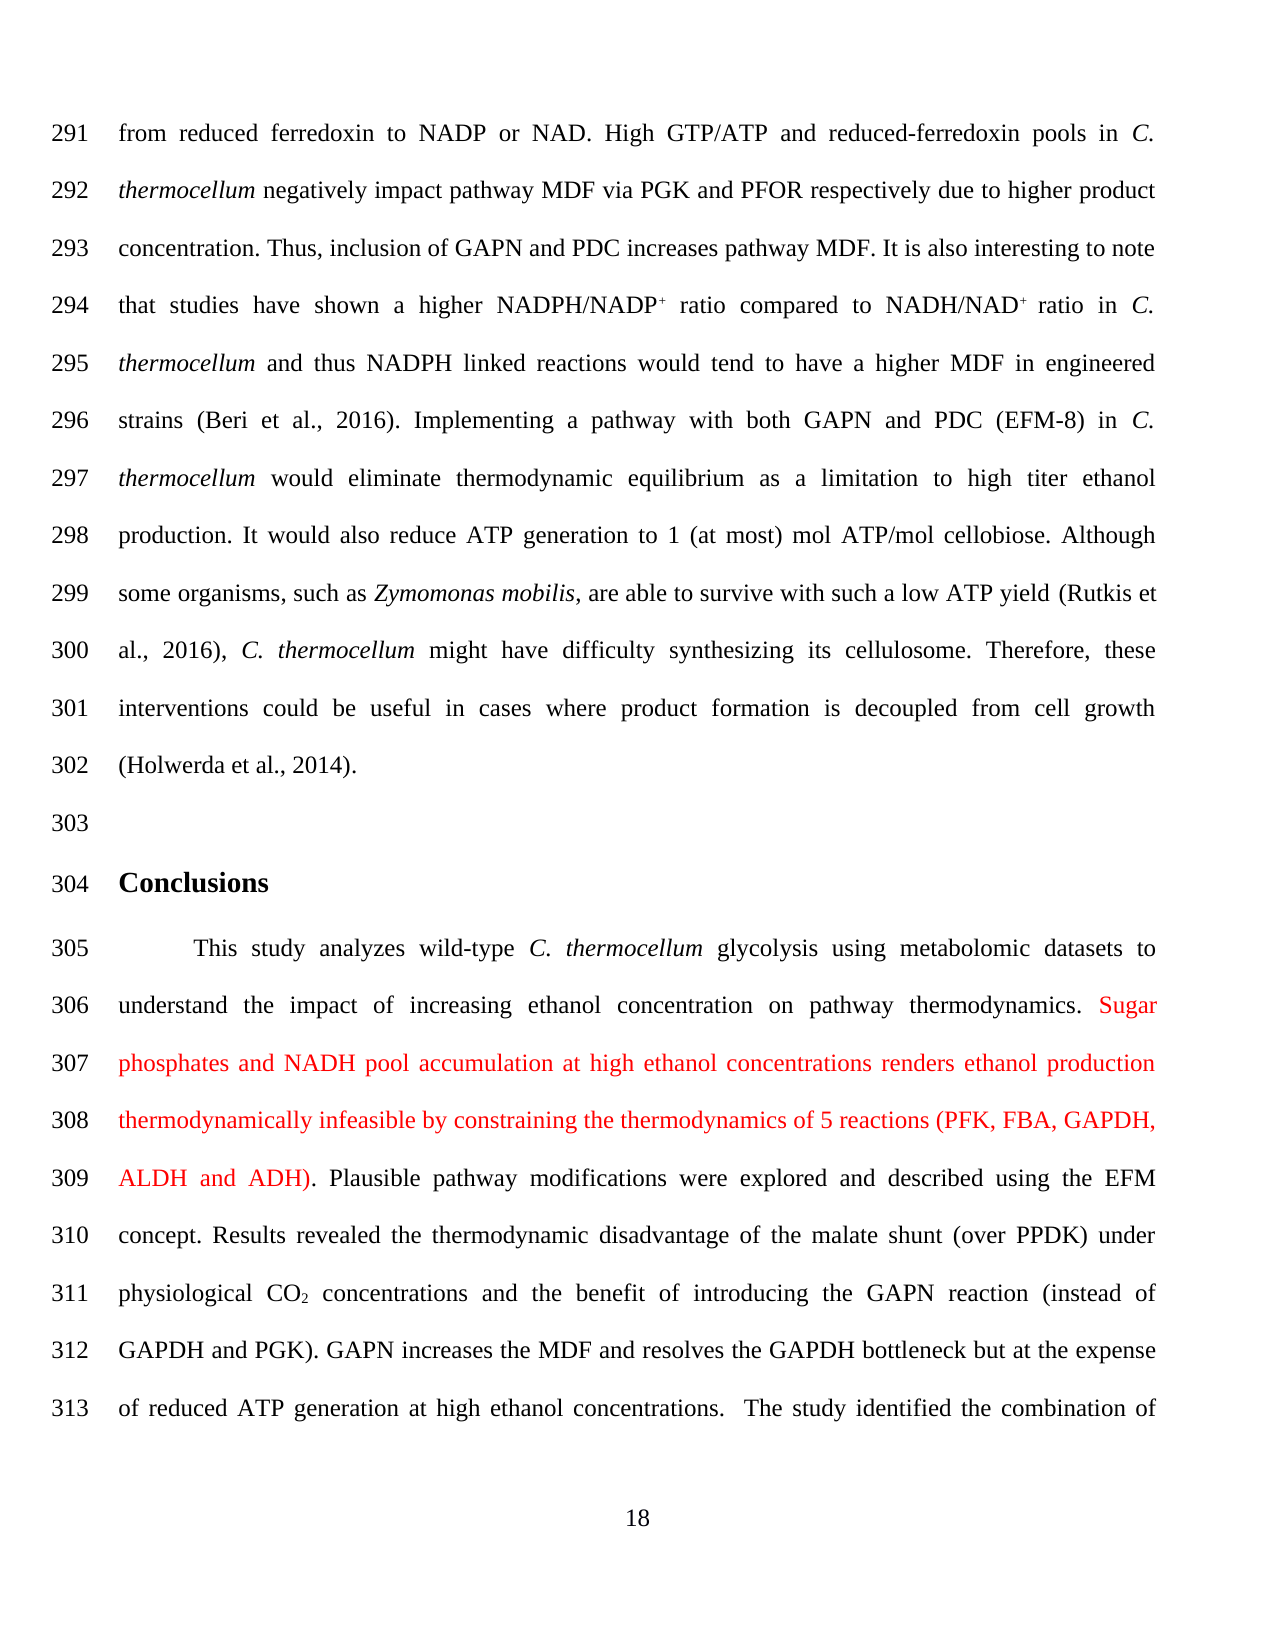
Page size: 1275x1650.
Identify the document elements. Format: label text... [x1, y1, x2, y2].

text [118, 933, 1157, 1421]
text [118, 118, 1157, 779]
text Conclusions [118, 866, 1157, 899]
